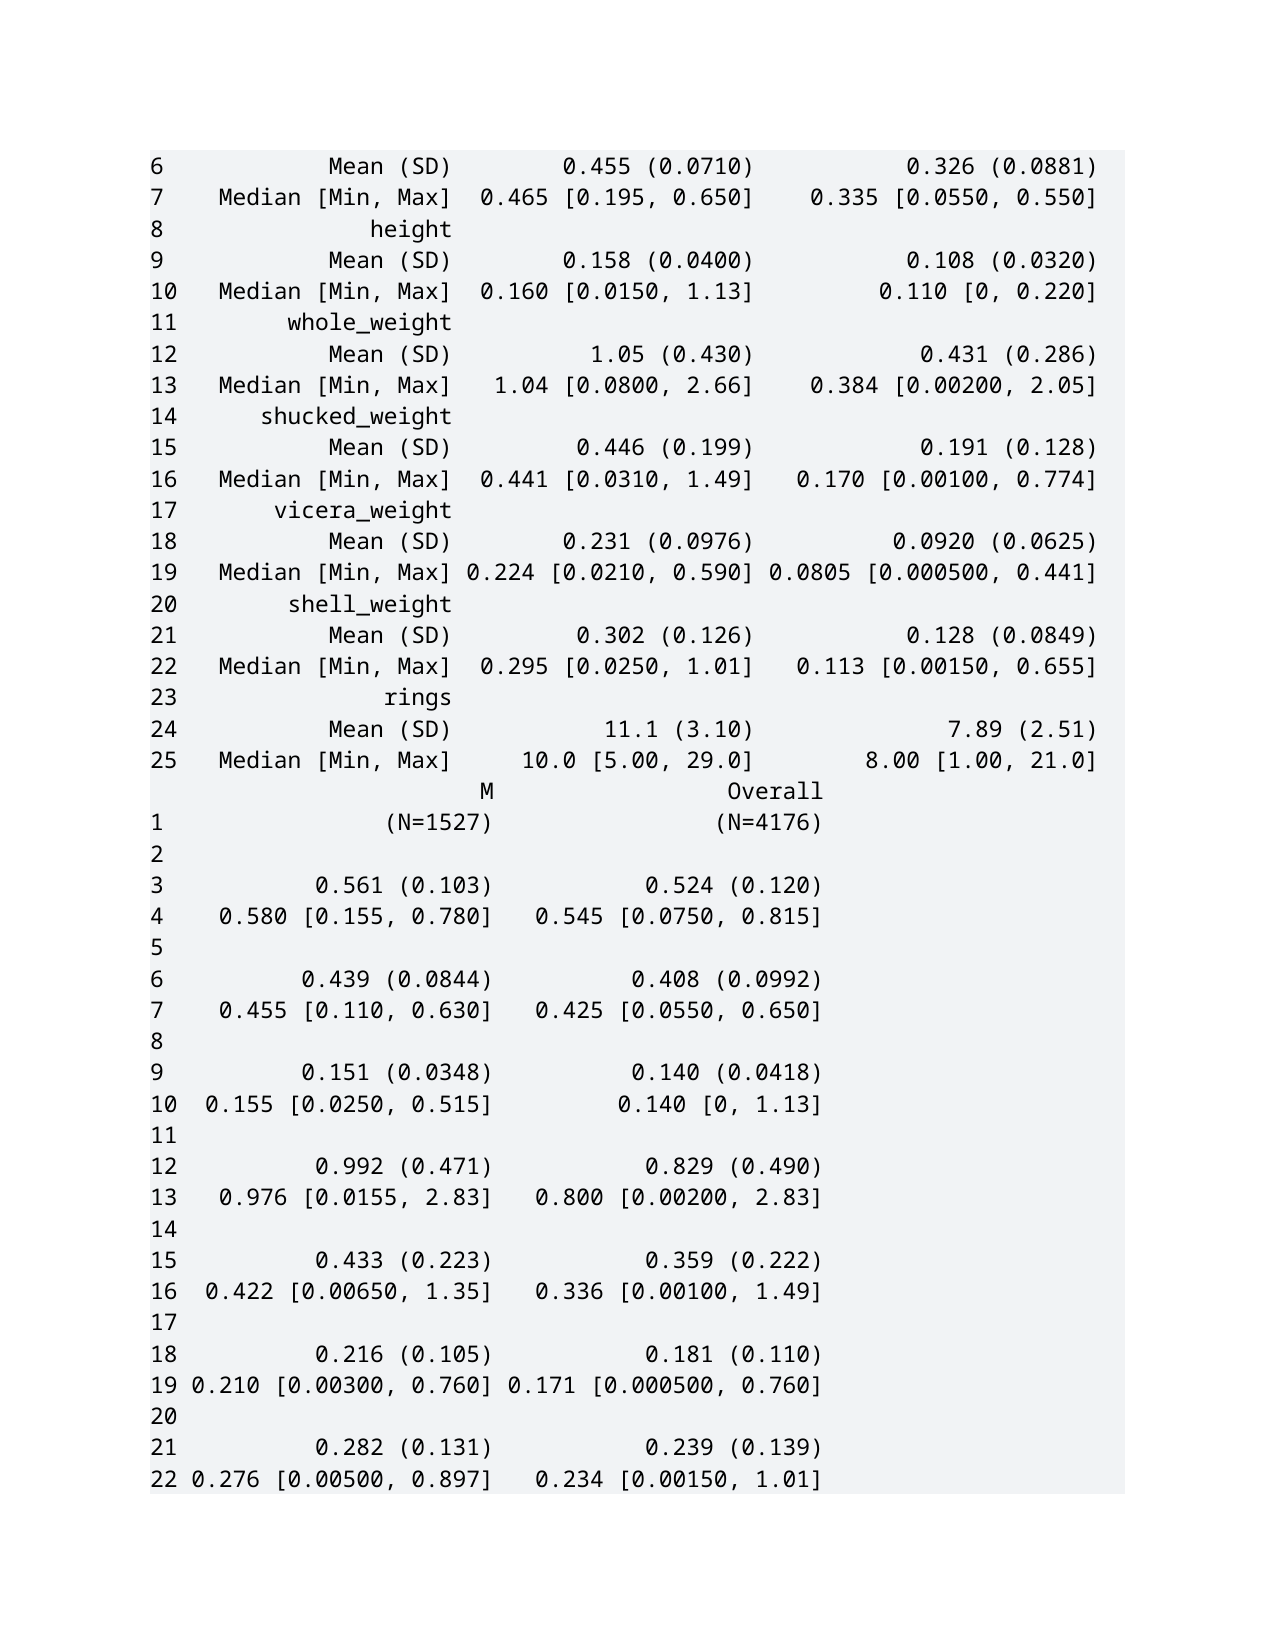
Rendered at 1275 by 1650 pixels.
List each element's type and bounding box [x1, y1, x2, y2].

text [150, 150, 1125, 1494]
